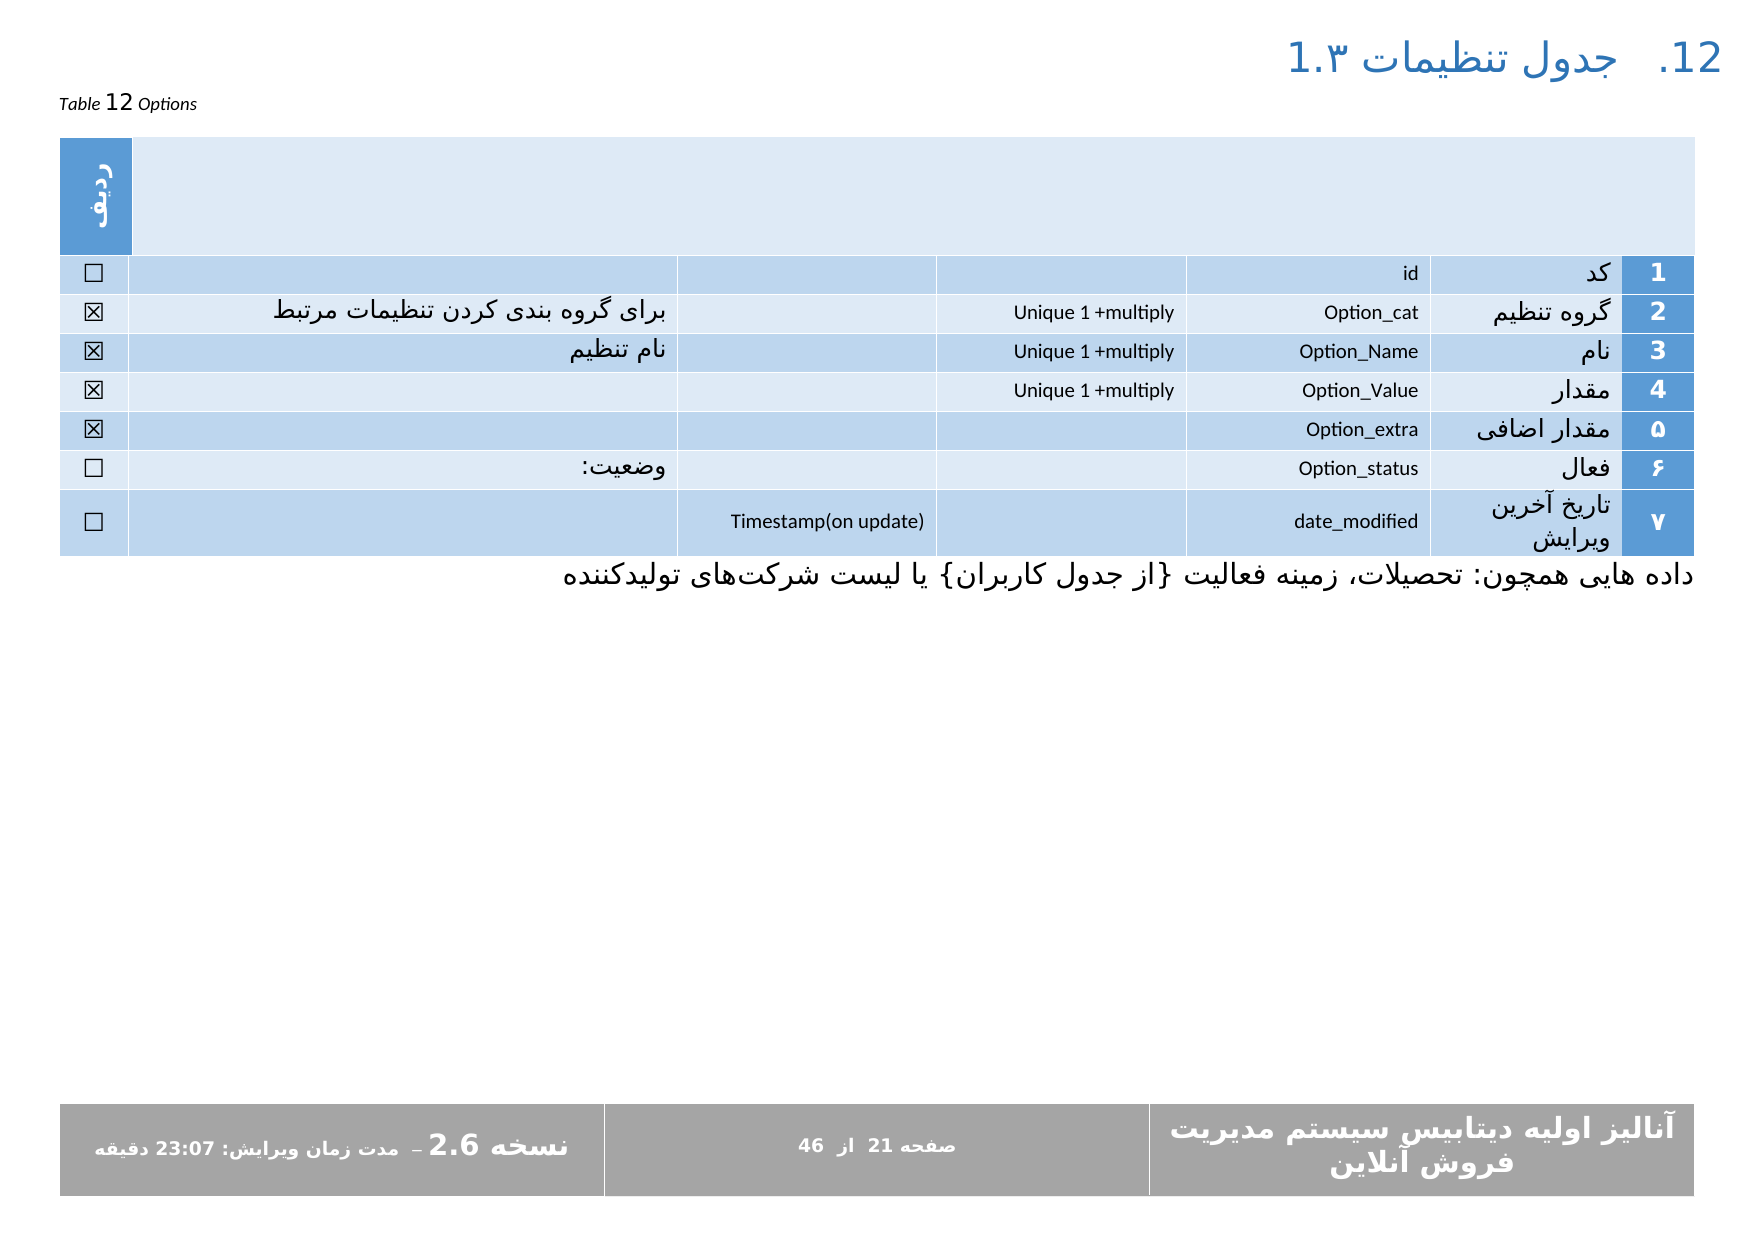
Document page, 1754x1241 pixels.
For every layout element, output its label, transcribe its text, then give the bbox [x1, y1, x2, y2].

table_cell Option_Name [1187, 334, 1430, 372]
table_cell Unique 1 +multiply [937, 334, 1186, 372]
table_cell [129, 490, 677, 556]
subtitle جدول تنظیمات 1.۳ [59, 34, 1657, 82]
text Table 12 Options [59, 89, 1695, 116]
table_cell ۷ [1622, 490, 1694, 556]
table_cell [937, 490, 1186, 556]
table_cell 4 [1622, 373, 1694, 411]
table_cell Unique 1 +multiply [937, 295, 1186, 333]
table_cell وضعیت: [129, 451, 677, 489]
table_cell Option_Value [1187, 373, 1430, 411]
table_cell [937, 412, 1186, 450]
table_cell Option_extra [1187, 412, 1430, 450]
table_cell 3 [1622, 334, 1694, 372]
table_cell 1 [1622, 256, 1694, 294]
table_cell Option_cat [1187, 295, 1430, 333]
table_cell نام تنظیم [129, 334, 677, 372]
table_cell [129, 373, 677, 411]
table_cell نام [1431, 334, 1622, 372]
table_cell date_modified [1187, 490, 1430, 556]
table_cell [129, 256, 677, 294]
table_cell کد [1431, 256, 1622, 294]
table_cell مقدار [1431, 373, 1622, 411]
table_cell Unique 1 +multiply [937, 373, 1186, 411]
table_cell [678, 334, 936, 372]
table_cell 2 [1622, 295, 1694, 333]
table_cell [678, 451, 936, 489]
table_cell Timestamp(on update) [678, 490, 936, 556]
table_cell [678, 412, 936, 450]
table_cell تاریخ آخرین ویرایش [1431, 490, 1622, 556]
table_cell فعال [1431, 451, 1622, 489]
table_cell ۶ [1622, 451, 1694, 489]
table_cell [129, 412, 677, 450]
table_cell [678, 373, 936, 411]
text داده هایی همچون: تحصیلات، زمینه فعالیت {از جدول کاربران} یا لیست شرکت‌های تولیدکننده [59, 558, 1695, 591]
table_cell برای گروه بندی کردن تنظیمات مرتبط [129, 295, 677, 333]
table_cell [937, 256, 1186, 294]
table_cell id [1187, 256, 1430, 294]
table_cell [678, 256, 936, 294]
table_cell Option_status [1187, 451, 1430, 489]
table_cell مقدار اضافی [1431, 412, 1622, 450]
table_cell [678, 295, 936, 333]
table_cell ۵ [1622, 412, 1694, 450]
table_header ردیف [60, 138, 132, 255]
table_cell [937, 451, 1186, 489]
table_cell گروه تنظیم [1431, 295, 1622, 333]
